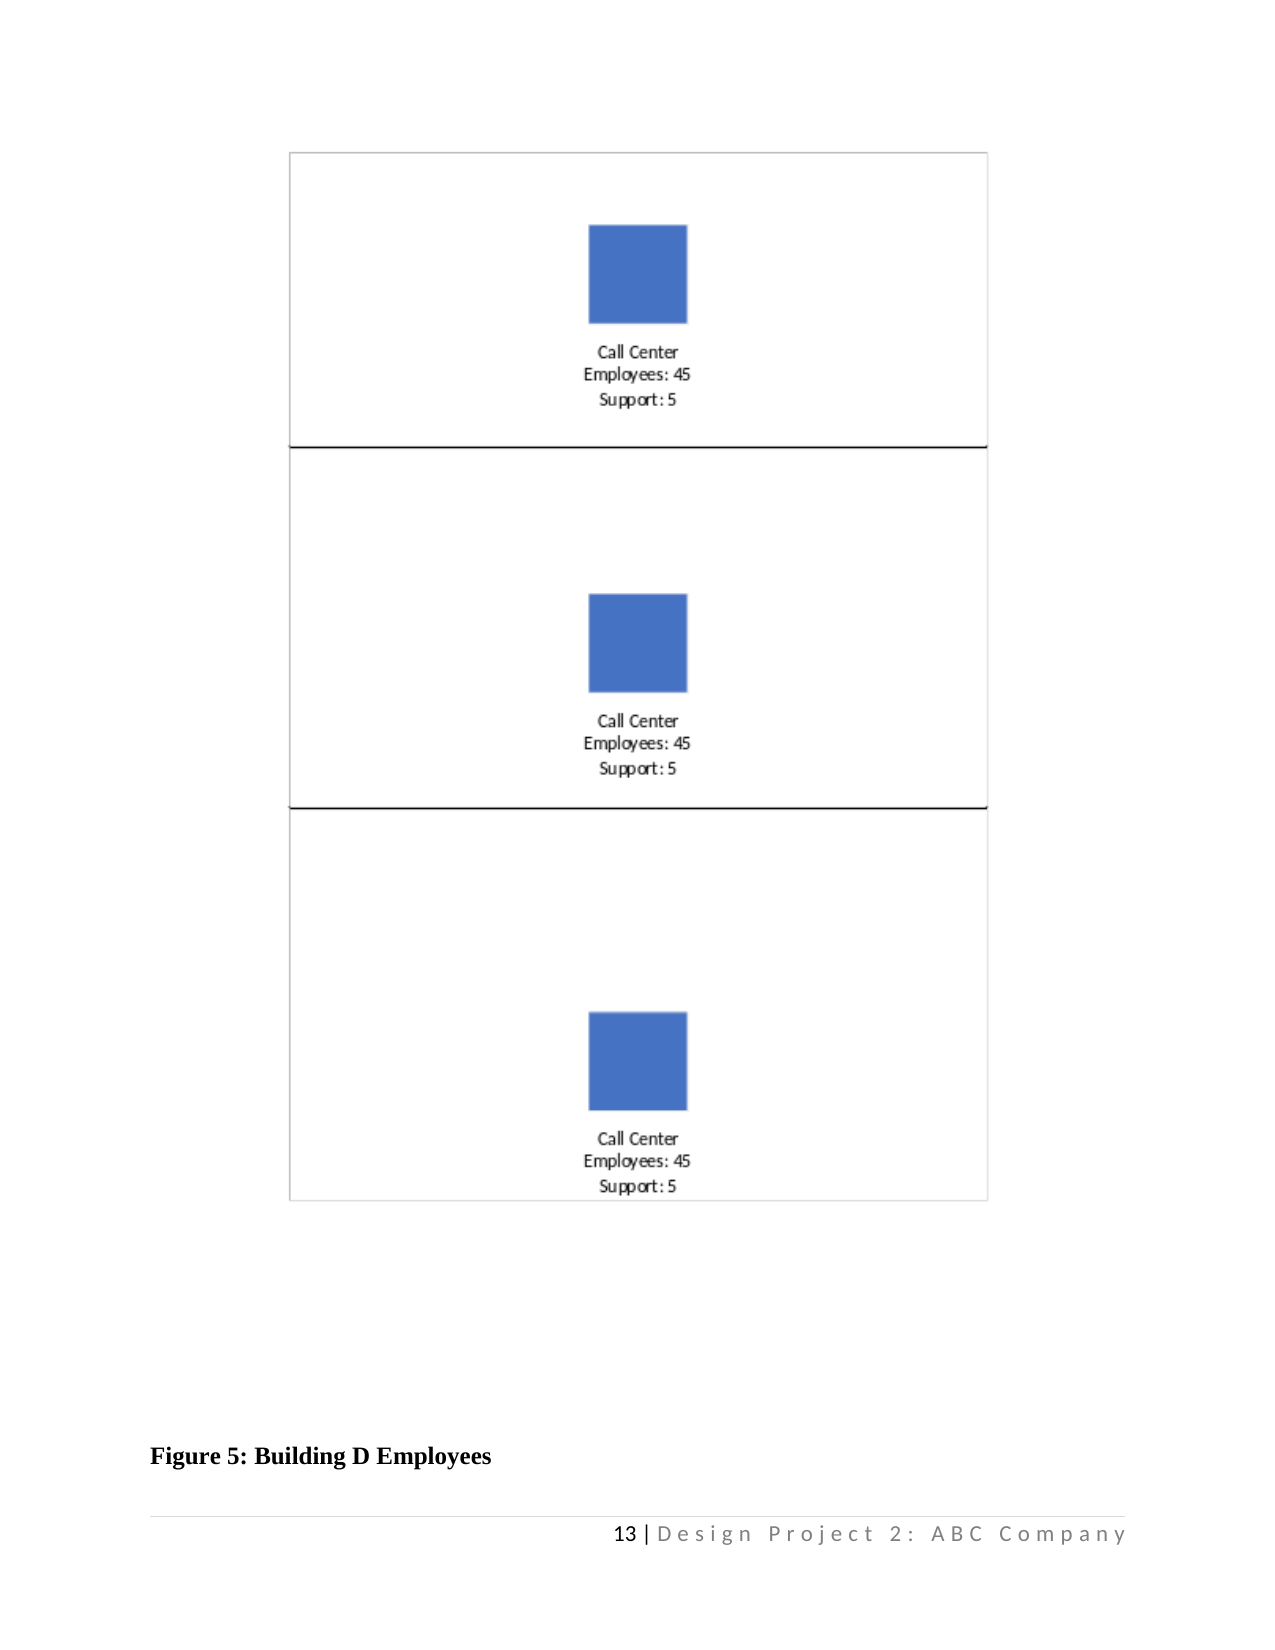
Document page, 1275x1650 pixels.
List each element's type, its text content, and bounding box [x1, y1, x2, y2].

text Figure 5: Building D Employees [150, 1441, 1125, 1470]
